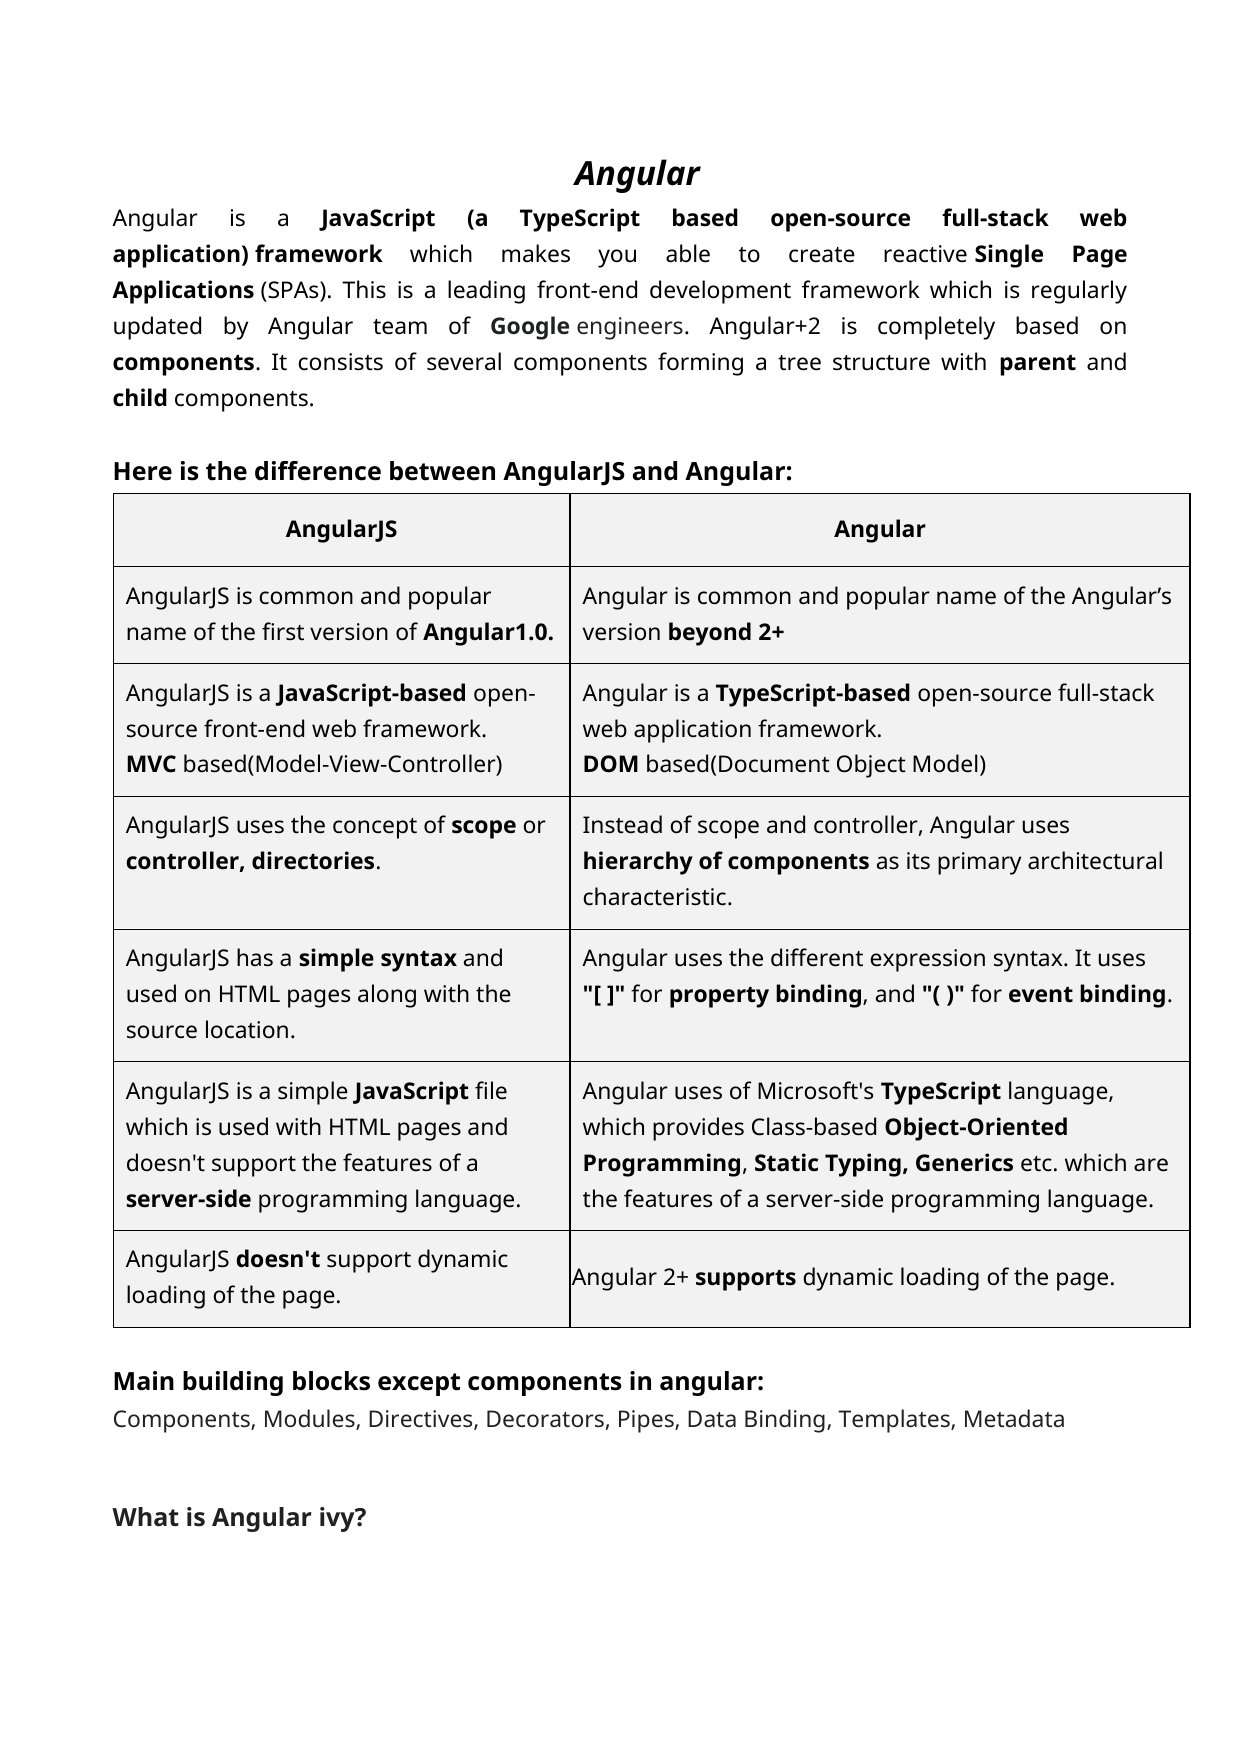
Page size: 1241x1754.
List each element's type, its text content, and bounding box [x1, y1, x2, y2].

table_cell Angular is common and popular name of the Angular’s version beyond 2+ [571, 567, 1189, 663]
table_cell AngularJS is a JavaScript-based open-source front-end web framework. MVC based(Model-View-Controller) [114, 664, 569, 796]
table_cell AngularJS is common and popular name of the first version of Angular1.0. [114, 567, 569, 663]
table_cell AngularJS uses the concept of scope or controller, directories. [114, 797, 569, 928]
text Angular [112, 150, 1128, 195]
table_cell Angular 2+ supports dynamic loading of the page. [571, 1231, 1189, 1327]
table_cell AngularJS doesn't support dynamic loading of the page. [114, 1231, 569, 1327]
table_cell Angular is a TypeScript-based open-source full-stack web application framework. DOM based(Document Object Model) [571, 664, 1189, 796]
text What is Angular ivy? [112, 1499, 1128, 1534]
table_cell AngularJS has a simple syntax and used on HTML pages along with the source location. [114, 930, 569, 1061]
table_cell Angular uses the different expression syntax. It uses "[ ]" for property binding, and "( )" for event binding. [571, 930, 1189, 1061]
table_cell Angular uses of Microsoft's TypeScript language, which provides Class-based Object-Oriented Programming, Static Typing, Generics etc. which are the features of a server-side programming language. [571, 1062, 1189, 1230]
text Components, Modules, Directives, Decorators, Pipes, Data Binding, Templates, Metadata [112, 1403, 1128, 1434]
table_header Angular [571, 494, 1189, 566]
table_cell AngularJS is a simple JavaScript file which is used with HTML pages and doesn't support the features of a server-side programming language. [114, 1062, 569, 1230]
table_cell Instead of scope and controller, Angular uses hierarchy of components as its primary architectural characteristic. [571, 797, 1189, 928]
text Here is the difference between AngularJS and Angular: [112, 454, 1128, 488]
text Angular is a JavaScript (a TypeScript based open-source full-stack web application) framework which makes you able to create reactive Single Page Applications (SPAs). This is a leading front-end development framework which is regularly updated by Angular team of Google engineers. Angular+2 is completely based on components. It consists of several components forming a tree structure with parent and child components. [112, 202, 1128, 413]
table_header AngularJS [114, 494, 569, 566]
text Main building blocks except components in angular: [112, 1363, 1128, 1398]
